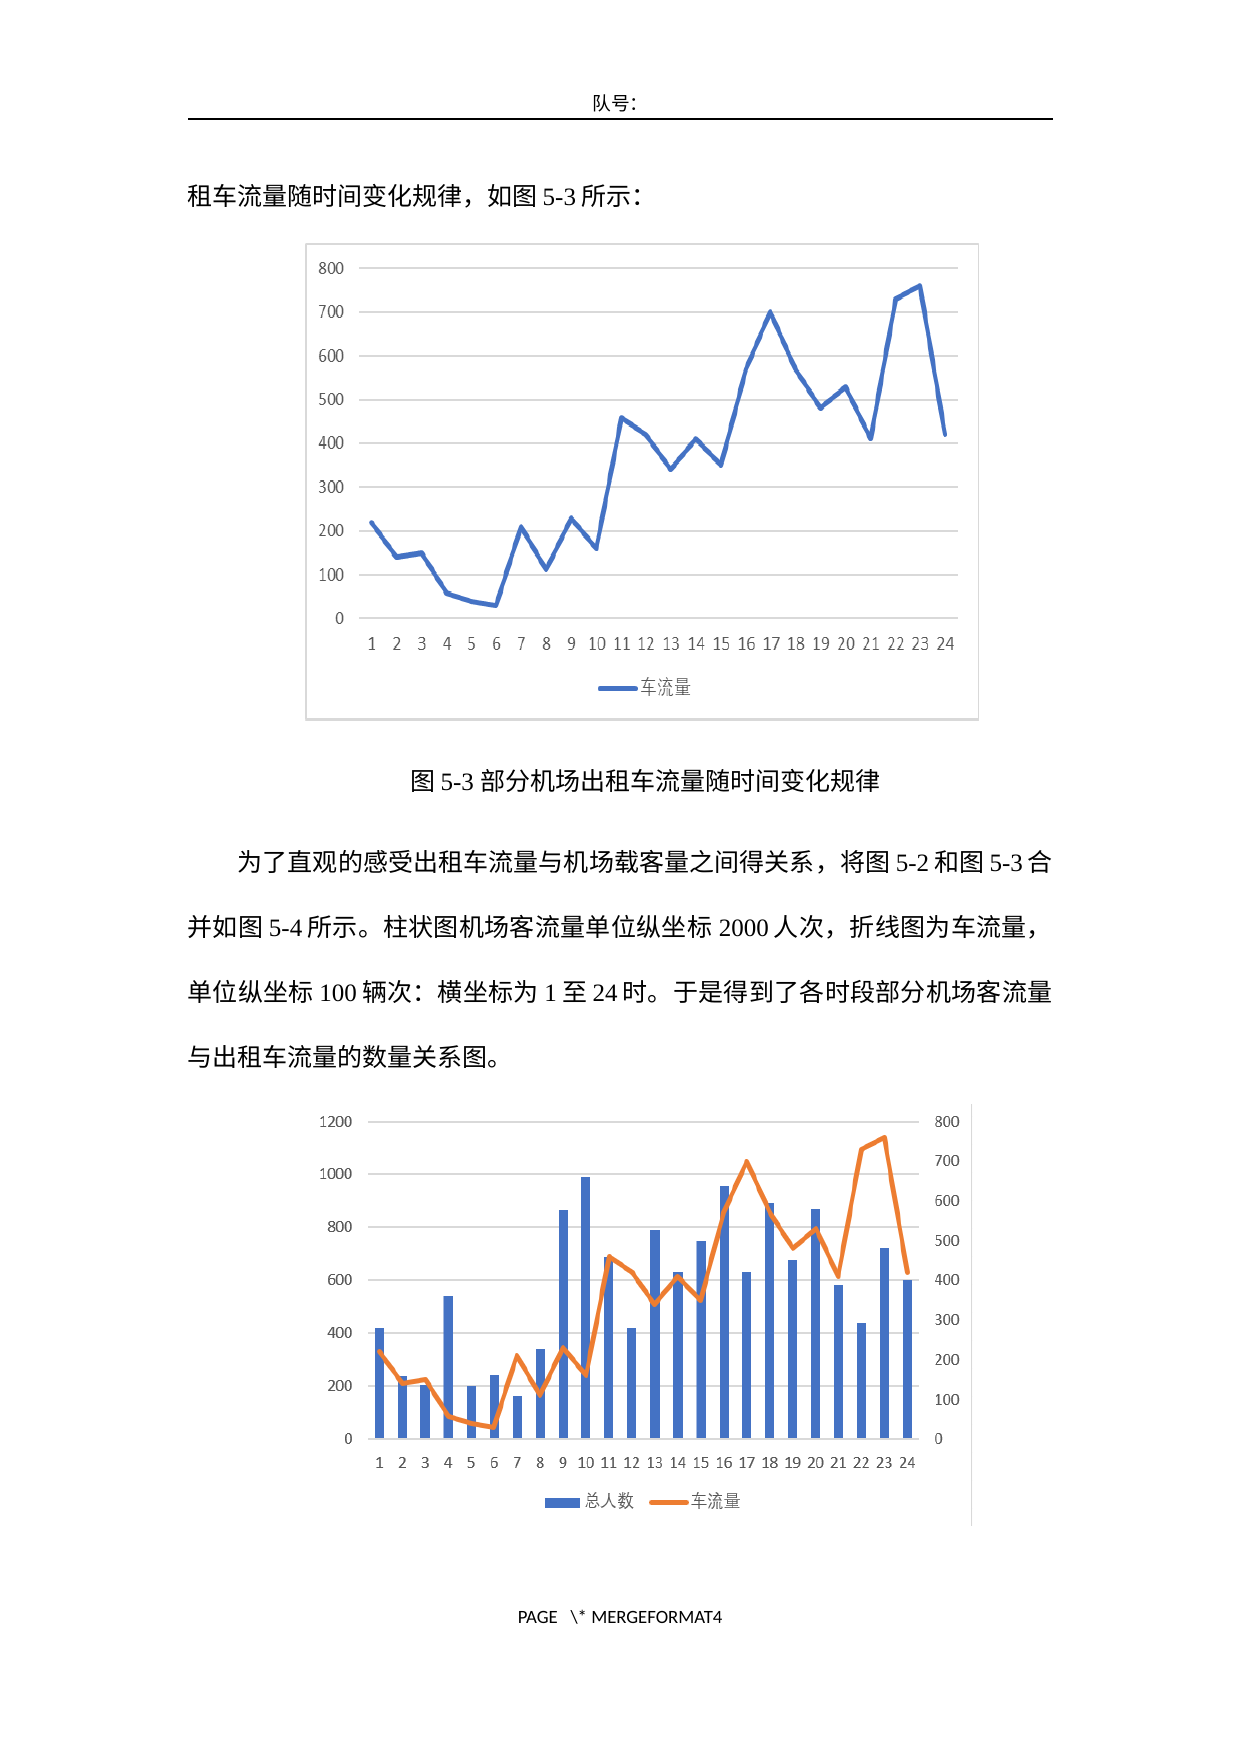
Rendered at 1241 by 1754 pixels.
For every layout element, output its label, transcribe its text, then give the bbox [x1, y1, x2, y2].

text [187, 162, 1053, 227]
picture [311, 1104, 973, 1526]
text 图5-3 部分机场出租车流量随时间变化规律 [187, 747, 1053, 812]
picture [305, 243, 979, 721]
text 为了直观的感受出租车流量与机场载客量之间得关系，将图5-2和图5-3合并如图5-4所示。柱状图机场客流量单位纵坐标2000人次，折线图为车流量，单位纵坐标100辆次：横坐标为1至24时。于是得到了各时段部分机场客流量与出租车流量的数量关系图。 [187, 828, 1053, 1088]
